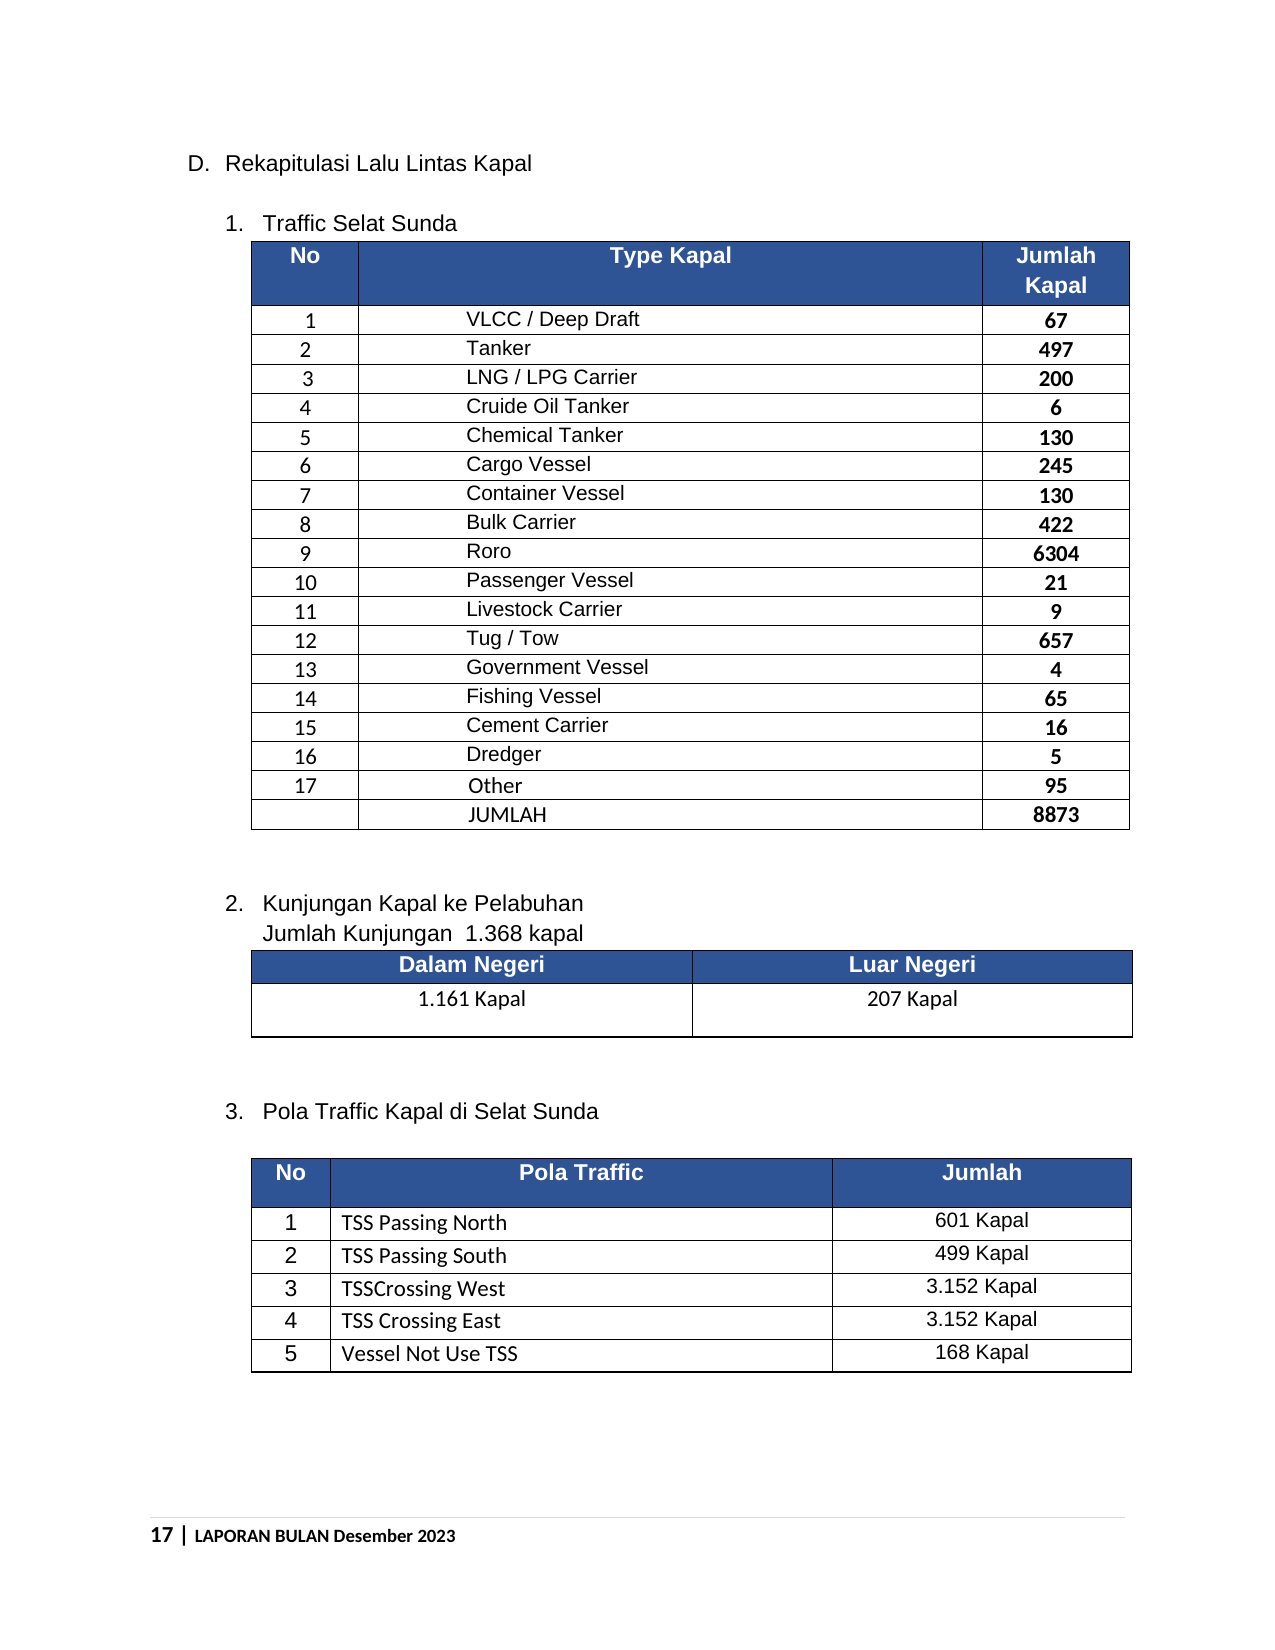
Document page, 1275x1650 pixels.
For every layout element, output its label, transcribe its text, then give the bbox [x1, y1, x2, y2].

table_cell 9 [983, 597, 1129, 625]
table_cell 4 [252, 394, 358, 422]
table_cell 6 [252, 452, 358, 480]
table_cell 2 [252, 1241, 330, 1273]
table_cell TSSCrossing West [331, 1274, 832, 1306]
table_cell 168 Kapal [833, 1340, 1131, 1371]
table_cell 130 [983, 423, 1129, 451]
table_cell 16 [983, 713, 1129, 741]
table_cell 601 Kapal [833, 1208, 1131, 1240]
table_cell 1 [252, 306, 358, 334]
table_cell 15 [252, 713, 358, 741]
table_cell 245 [983, 452, 1129, 480]
table_header Jumlah [833, 1159, 1131, 1207]
table_cell 3 [252, 365, 358, 392]
table_cell [252, 800, 358, 828]
table_cell Government Vessel [359, 655, 982, 683]
table_header Luar Negeri [693, 951, 1132, 983]
table_cell TSS Crossing East [331, 1307, 832, 1338]
table_cell TSS Passing North [331, 1208, 832, 1240]
table_cell 65 [983, 684, 1129, 712]
table_cell 9 [252, 539, 358, 567]
table_cell 17 [252, 771, 358, 799]
table_header No [252, 242, 358, 305]
table_cell 1 [252, 1208, 330, 1240]
table_cell 499 Kapal [833, 1241, 1131, 1273]
table_cell 130 [983, 481, 1129, 509]
table_cell VLCC / Deep Draft [359, 306, 982, 334]
table_cell Tanker [359, 335, 982, 363]
table_cell LNG / LPG Carrier [359, 365, 982, 392]
table_cell 3.152 Kapal [833, 1307, 1131, 1338]
table_cell Cement Carrier [359, 713, 982, 741]
table_cell 13 [252, 655, 358, 683]
table_cell Dredger [359, 742, 982, 770]
table_cell 8 [252, 510, 358, 538]
table_cell Fishing Vessel [359, 684, 982, 712]
table_cell 497 [983, 335, 1129, 363]
table_cell Roro [359, 539, 982, 567]
list Kunjungan Kapal ke Pelabuhan [225, 890, 1125, 916]
table_cell 67 [983, 306, 1129, 334]
table_header Dalam Negeri [252, 951, 692, 983]
table_cell 3 [252, 1274, 330, 1306]
list Jumlah Kunjungan 1.368 kapal [262, 920, 1125, 946]
table_cell TSS Passing South [331, 1241, 832, 1273]
table_cell 10 [252, 568, 358, 596]
table_header Jumlah Kapal [983, 242, 1129, 305]
table_cell Vessel Not Use TSS [331, 1340, 832, 1371]
table_cell 5 [983, 742, 1129, 770]
table_cell Livestock Carrier [359, 597, 982, 625]
table_header Type Kapal [359, 242, 982, 305]
table_cell Cargo Vessel [359, 452, 982, 480]
table_cell 422 [983, 510, 1129, 538]
table_cell 4 [983, 655, 1129, 683]
table_header Pola Traffic [331, 1159, 832, 1207]
table_cell 4 [252, 1307, 330, 1338]
table_cell Passenger Vessel [359, 568, 982, 596]
table_cell 2 [252, 335, 358, 363]
table_cell 6304 [983, 539, 1129, 567]
table_cell Container Vessel [359, 481, 982, 509]
table_cell Tug / Tow [359, 626, 982, 654]
table_cell 6 [983, 394, 1129, 422]
list Pola Traffic Kapal di Selat Sunda [225, 1098, 1125, 1124]
list Rekapitulasi Lalu Lintas Kapal [187, 150, 1125, 176]
table_cell 207 Kapal [693, 984, 1132, 1036]
table_cell Other [359, 771, 982, 799]
table_cell JUMLAH [359, 800, 982, 828]
table_cell 95 [983, 771, 1129, 799]
table_cell Bulk Carrier [359, 510, 982, 538]
table_cell 12 [252, 626, 358, 654]
table_cell 200 [983, 365, 1129, 392]
table_header No [252, 1159, 330, 1207]
table_cell 21 [983, 568, 1129, 596]
table_cell 5 [252, 1340, 330, 1371]
table_cell 3.152 Kapal [833, 1274, 1131, 1306]
table_cell 1.161 Kapal [252, 984, 692, 1036]
table_cell Chemical Tanker [359, 423, 982, 451]
table_cell Cruide Oil Tanker [359, 394, 982, 422]
table_cell 5 [252, 423, 358, 451]
table_cell 657 [983, 626, 1129, 654]
table_cell 8873 [983, 800, 1129, 828]
table_cell 16 [252, 742, 358, 770]
table_cell 14 [252, 684, 358, 712]
list Traffic Selat Sunda [225, 210, 1125, 237]
table_cell 11 [252, 597, 358, 625]
table_cell 7 [252, 481, 358, 509]
